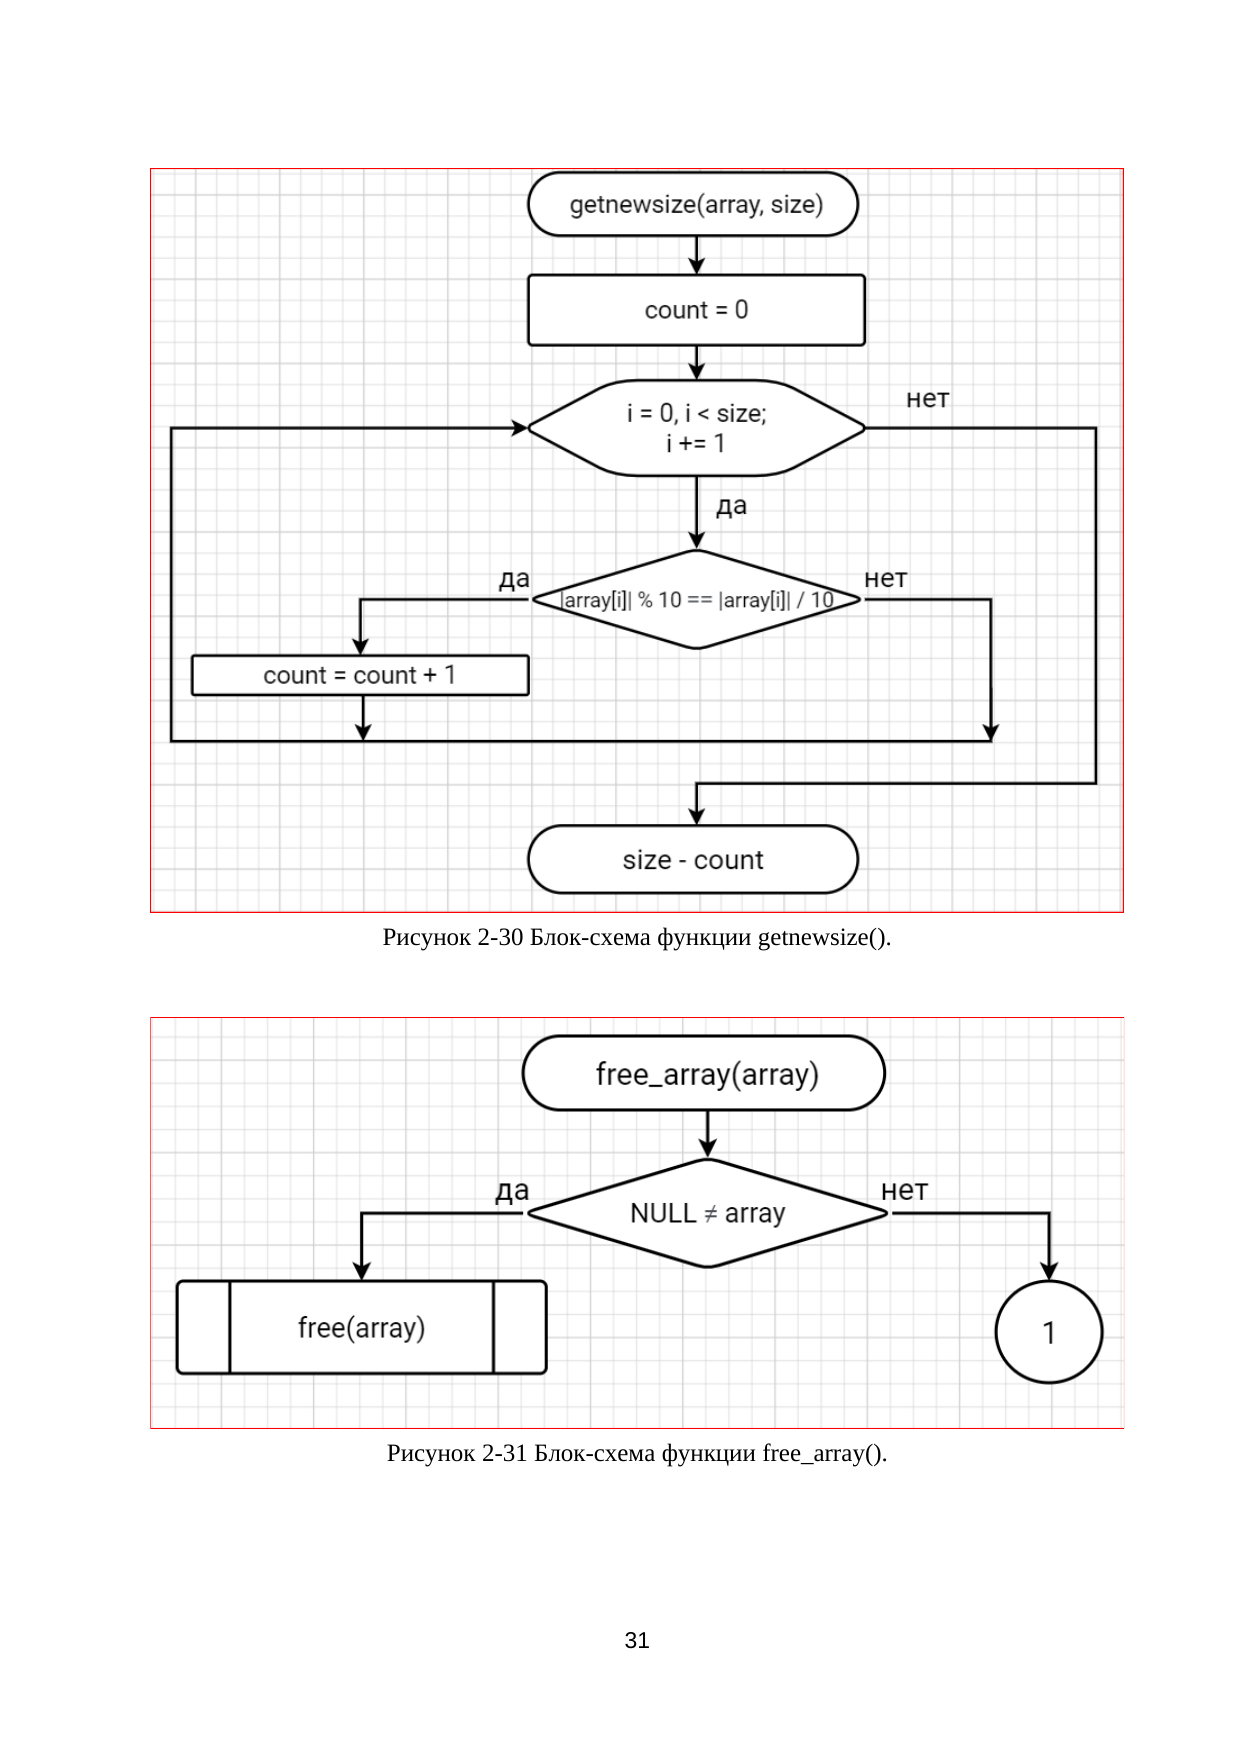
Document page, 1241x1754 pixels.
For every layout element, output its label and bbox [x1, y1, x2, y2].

picture [150, 168, 1124, 913]
picture [150, 1017, 1125, 1429]
